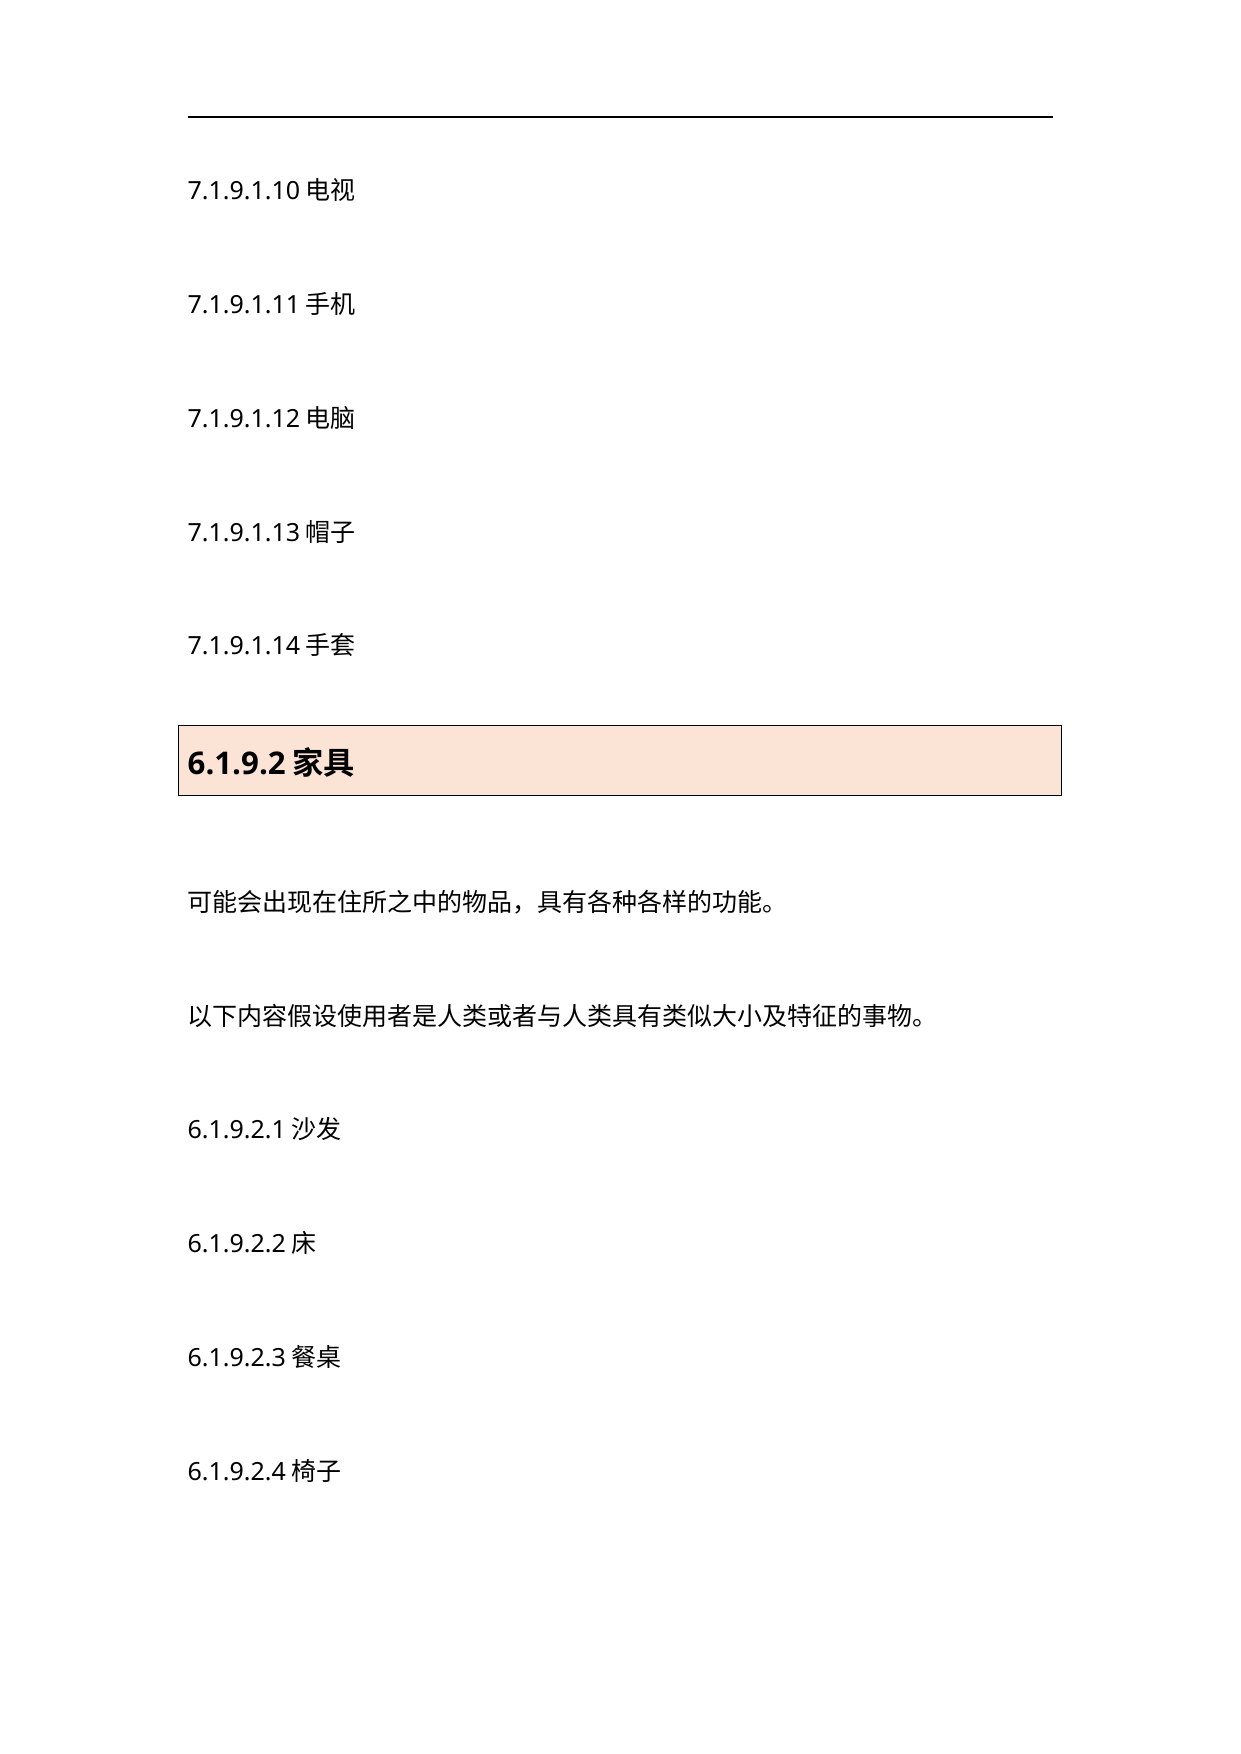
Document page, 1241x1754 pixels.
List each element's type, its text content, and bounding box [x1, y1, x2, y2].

text 6.1.9.2.2床 [187, 1209, 1053, 1274]
text 以下内容假设使用者是人类或者与人类具有类似大小及特征的事物。 [187, 982, 1053, 1047]
text 6.1.9.2.1沙发 [187, 1095, 1053, 1160]
text 7.1.9.1.11手机 [187, 270, 1053, 335]
text 7.1.9.1.12电脑 [187, 384, 1053, 449]
subtitle 6.1.9.2家具 [179, 726, 1061, 795]
text 6.1.9.2.4椅子 [187, 1437, 1053, 1502]
text 7.1.9.1.10电视 [187, 156, 1053, 221]
text 7.1.9.1.13帽子 [187, 498, 1053, 563]
text 7.1.9.1.14手套 [187, 611, 1053, 676]
text 可能会出现在住所之中的物品，具有各种各样的功能。 [187, 868, 1053, 933]
text 6.1.9.2.3餐桌 [187, 1323, 1053, 1388]
